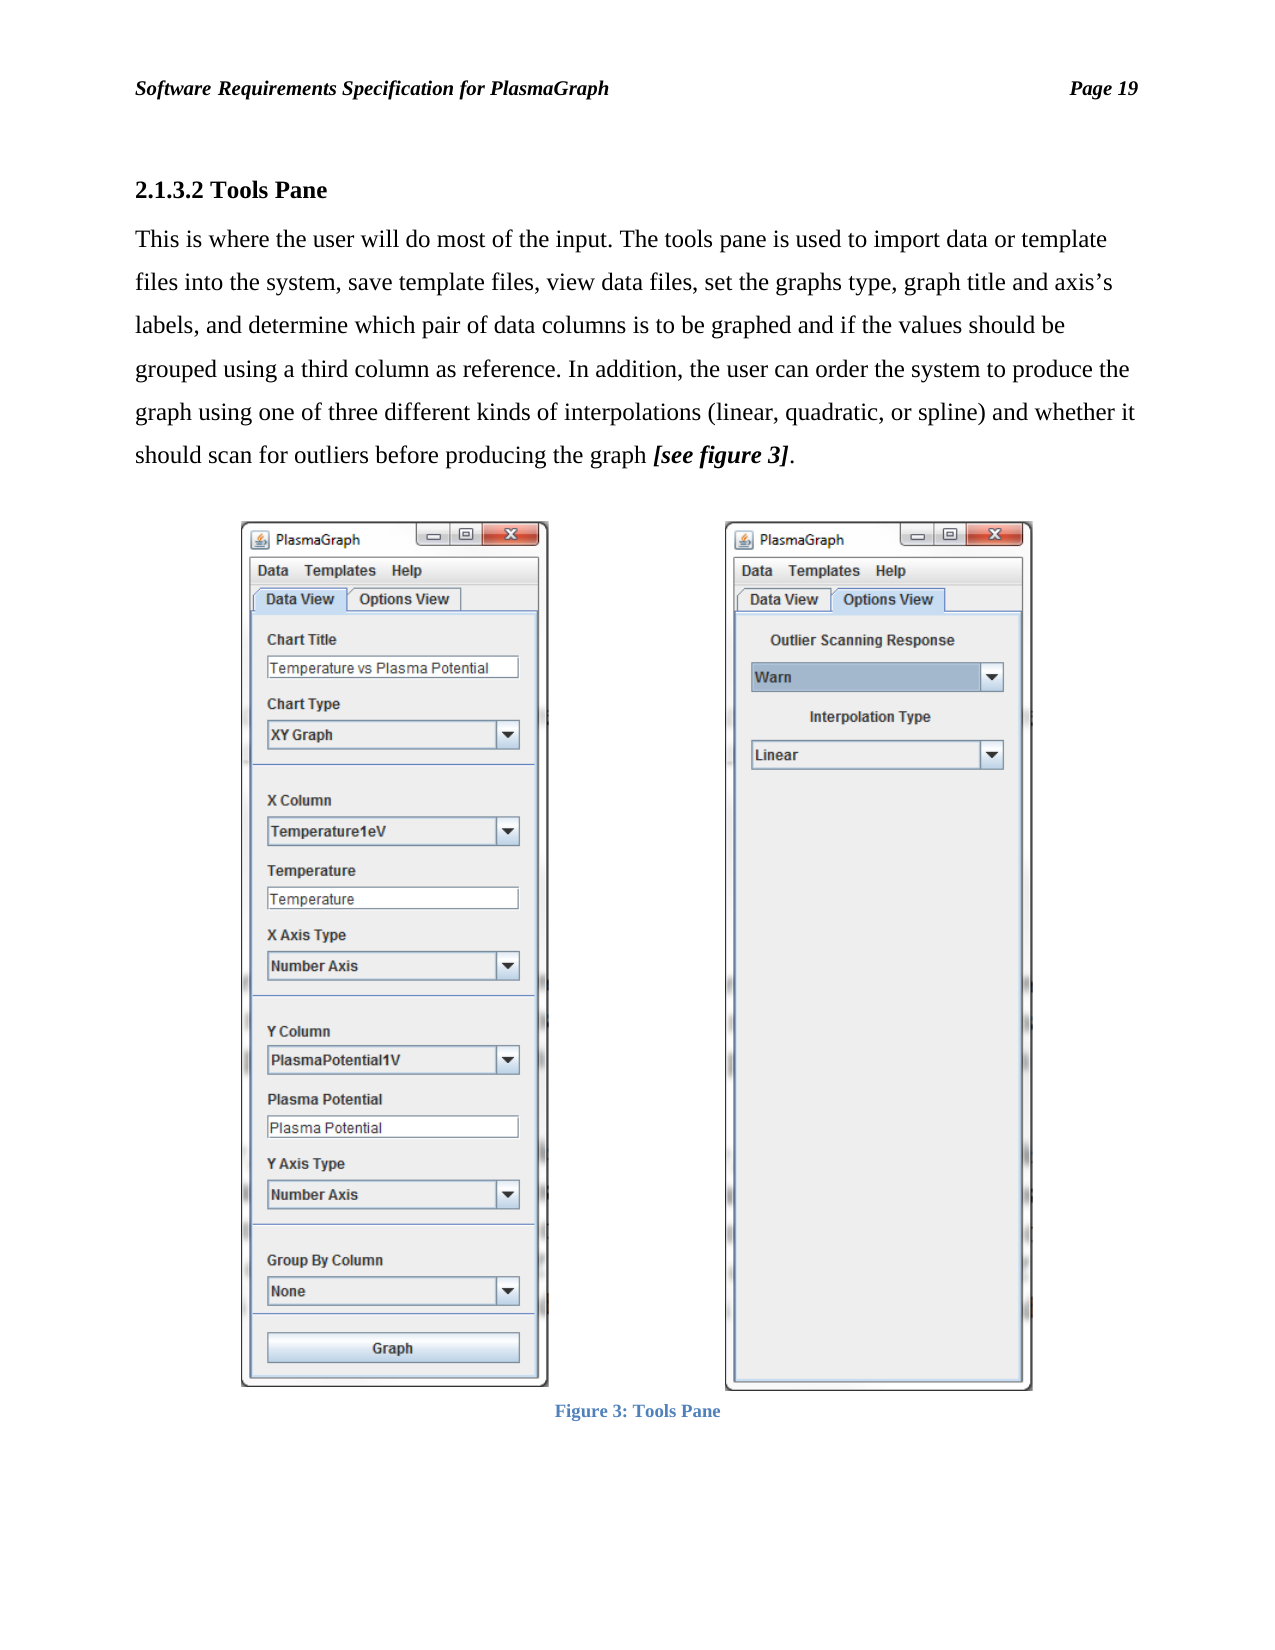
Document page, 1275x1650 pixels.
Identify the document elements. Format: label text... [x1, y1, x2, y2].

text This is where the user will do most of the input. The tools pane is used to import data or template files into the system, save template files, view data files, set the graphs type, graph title and axis’s labels, and determine which pair of data columns is to be graphed and if the values should be grouped using a third column as reference. In addition, the user can order the system to produce the graph using one of three different kinds of interpolations (linear, quadratic, or spline) and whether it should scan for outliers before producing the graph [see figure 3]. [135, 224, 1140, 469]
subtitle Tools Pane [135, 175, 1140, 204]
picture [725, 521, 1034, 1391]
picture [241, 521, 550, 1387]
